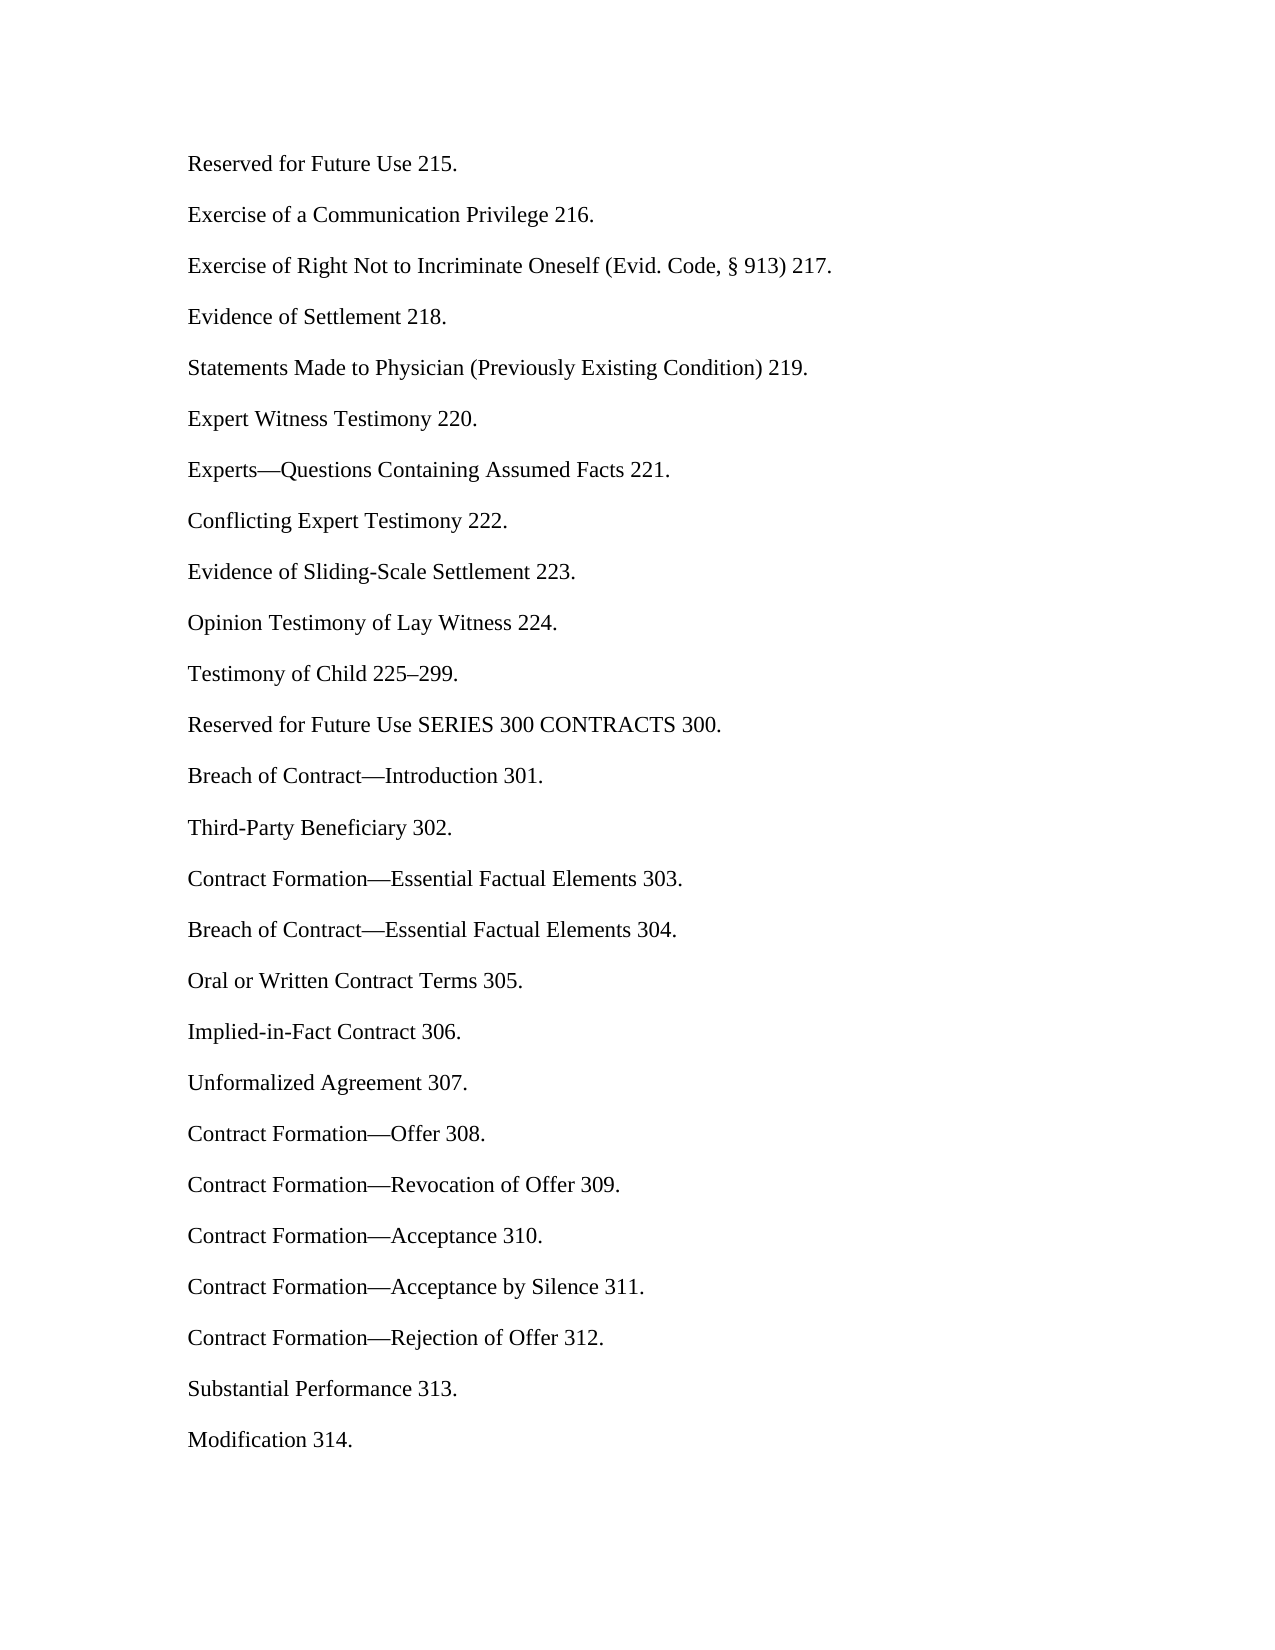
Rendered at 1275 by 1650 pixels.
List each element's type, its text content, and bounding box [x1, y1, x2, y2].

text Contract Formation—Acceptance 310. [187, 1222, 1087, 1248]
text Modification 314. [187, 1426, 1087, 1452]
text Breach of Contract—Introduction 301. [187, 762, 1087, 789]
text Exercise of a Communication Privilege 216. [187, 201, 1087, 227]
text Contract Formation—Essential Factual Elements 303. [187, 864, 1087, 891]
text Conflicting Expert Testimony 222. [187, 507, 1087, 534]
text Evidence of Settlement 218. [187, 303, 1087, 329]
text Expert Witness Testimony 220. [187, 405, 1087, 432]
text Substantial Performance 313. [187, 1375, 1087, 1401]
text Contract Formation—Revocation of Offer 309. [187, 1171, 1087, 1197]
text Reserved for Future Use SERIES 300 CONTRACTS 300. [187, 711, 1087, 738]
text Contract Formation—Offer 308. [187, 1120, 1087, 1146]
text Testimony of Child 225–299. [187, 660, 1087, 687]
text Experts—Questions Containing Assumed Facts 221. [187, 456, 1087, 483]
text Implied-in-Fact Contract 306. [187, 1018, 1087, 1044]
text Exercise of Right Not to Incriminate Oneself (Evid. Code, § 913) 217. [187, 252, 1087, 278]
text Breach of Contract—Essential Factual Elements 304. [187, 916, 1087, 942]
text Third-Party Beneficiary 302. [187, 813, 1087, 840]
text Oral or Written Contract Terms 305. [187, 967, 1087, 993]
text Reserved for Future Use 215. [187, 150, 1087, 176]
text Evidence of Sliding-Scale Settlement 223. [187, 558, 1087, 585]
text Contract Formation—Acceptance by Silence 311. [187, 1273, 1087, 1299]
text Unformalized Agreement 307. [187, 1069, 1087, 1095]
text Opinion Testimony of Lay Witness 224. [187, 609, 1087, 636]
text Statements Made to Physician (Previously Existing Condition) 219. [187, 354, 1087, 381]
text Contract Formation—Rejection of Offer 312. [187, 1324, 1087, 1350]
